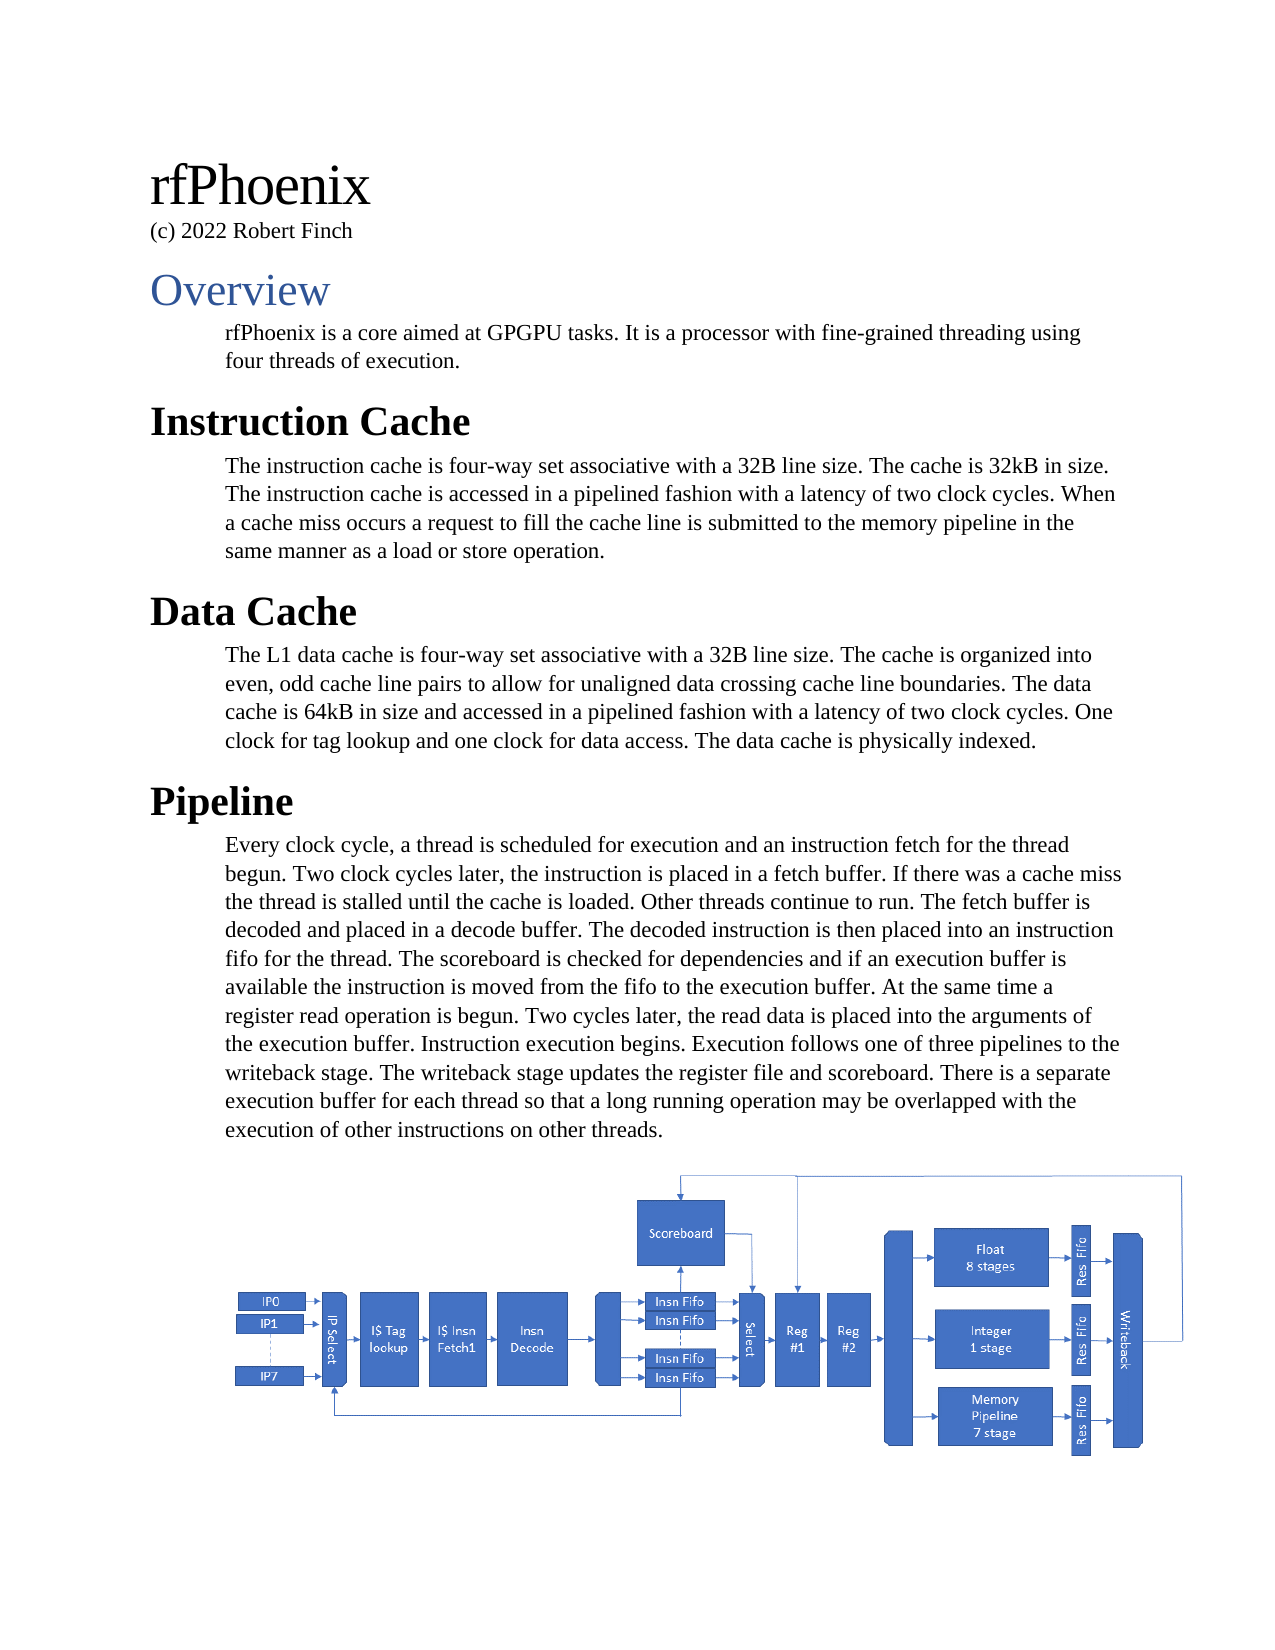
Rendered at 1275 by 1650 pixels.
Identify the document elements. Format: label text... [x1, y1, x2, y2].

text Every clock cycle, a thread is scheduled for execution and an instruction fetch for the thread begun. Two clock cycles later, the instruction is placed in a fetch buffer. If there was a cache miss the thread is stalled until the cache is loaded. Other threads continue to run. The fetch buffer is decoded and placed in a decode buffer. The decoded instruction is then placed into an instruction fifo for the thread. The scoreboard is checked for dependencies and if an execution buffer is available the instruction is moved from the fifo to the execution buffer. At the same time a register read operation is begun. Two cycles later, the read data is placed into the arguments of the execution buffer. Instruction execution begins. Execution follows one of three pipelines to the writeback stage. The writeback stage updates the register file and scoreboard. There is a separate execution buffer for each thread so that a long running operation may be overlapped with the execution of other instructions on other threads. [225, 831, 1125, 1142]
text The L1 data cache is four-way set associative with a 32B line size. The cache is organized into even, odd cache line pairs to allow for unaligned data crossing cache line boundaries. The data cache is 64kB in size and accessed in a pipelined fashion with a latency of two clock cycles. One clock for tag lookup and one clock for data access. The data cache is physically indexed. [225, 642, 1125, 753]
subtitle Pipeline [150, 776, 1125, 824]
text The instruction cache is four-way set associative with a 32B line size. The cache is 32kB in size. The instruction cache is accessed in a pipelined fashion with a latency of two clock cycles. When a cache miss occurs a request to fill the cache line is submitted to the memory pipeline in the same manner as a load or store operation. [225, 452, 1125, 563]
subtitle Data Cache [150, 586, 1125, 634]
subtitle Overview [150, 262, 1125, 315]
text rfPhoenix is a core aimed at GPGPU tasks. It is a processor with fine-grained threading using four threads of execution. [225, 319, 1125, 374]
title rfPhoenix [150, 150, 1125, 217]
text (c) 2022 Robert Finch [150, 217, 1125, 243]
picture [225, 1160, 1194, 1467]
subtitle Instruction Cache [150, 397, 1125, 445]
